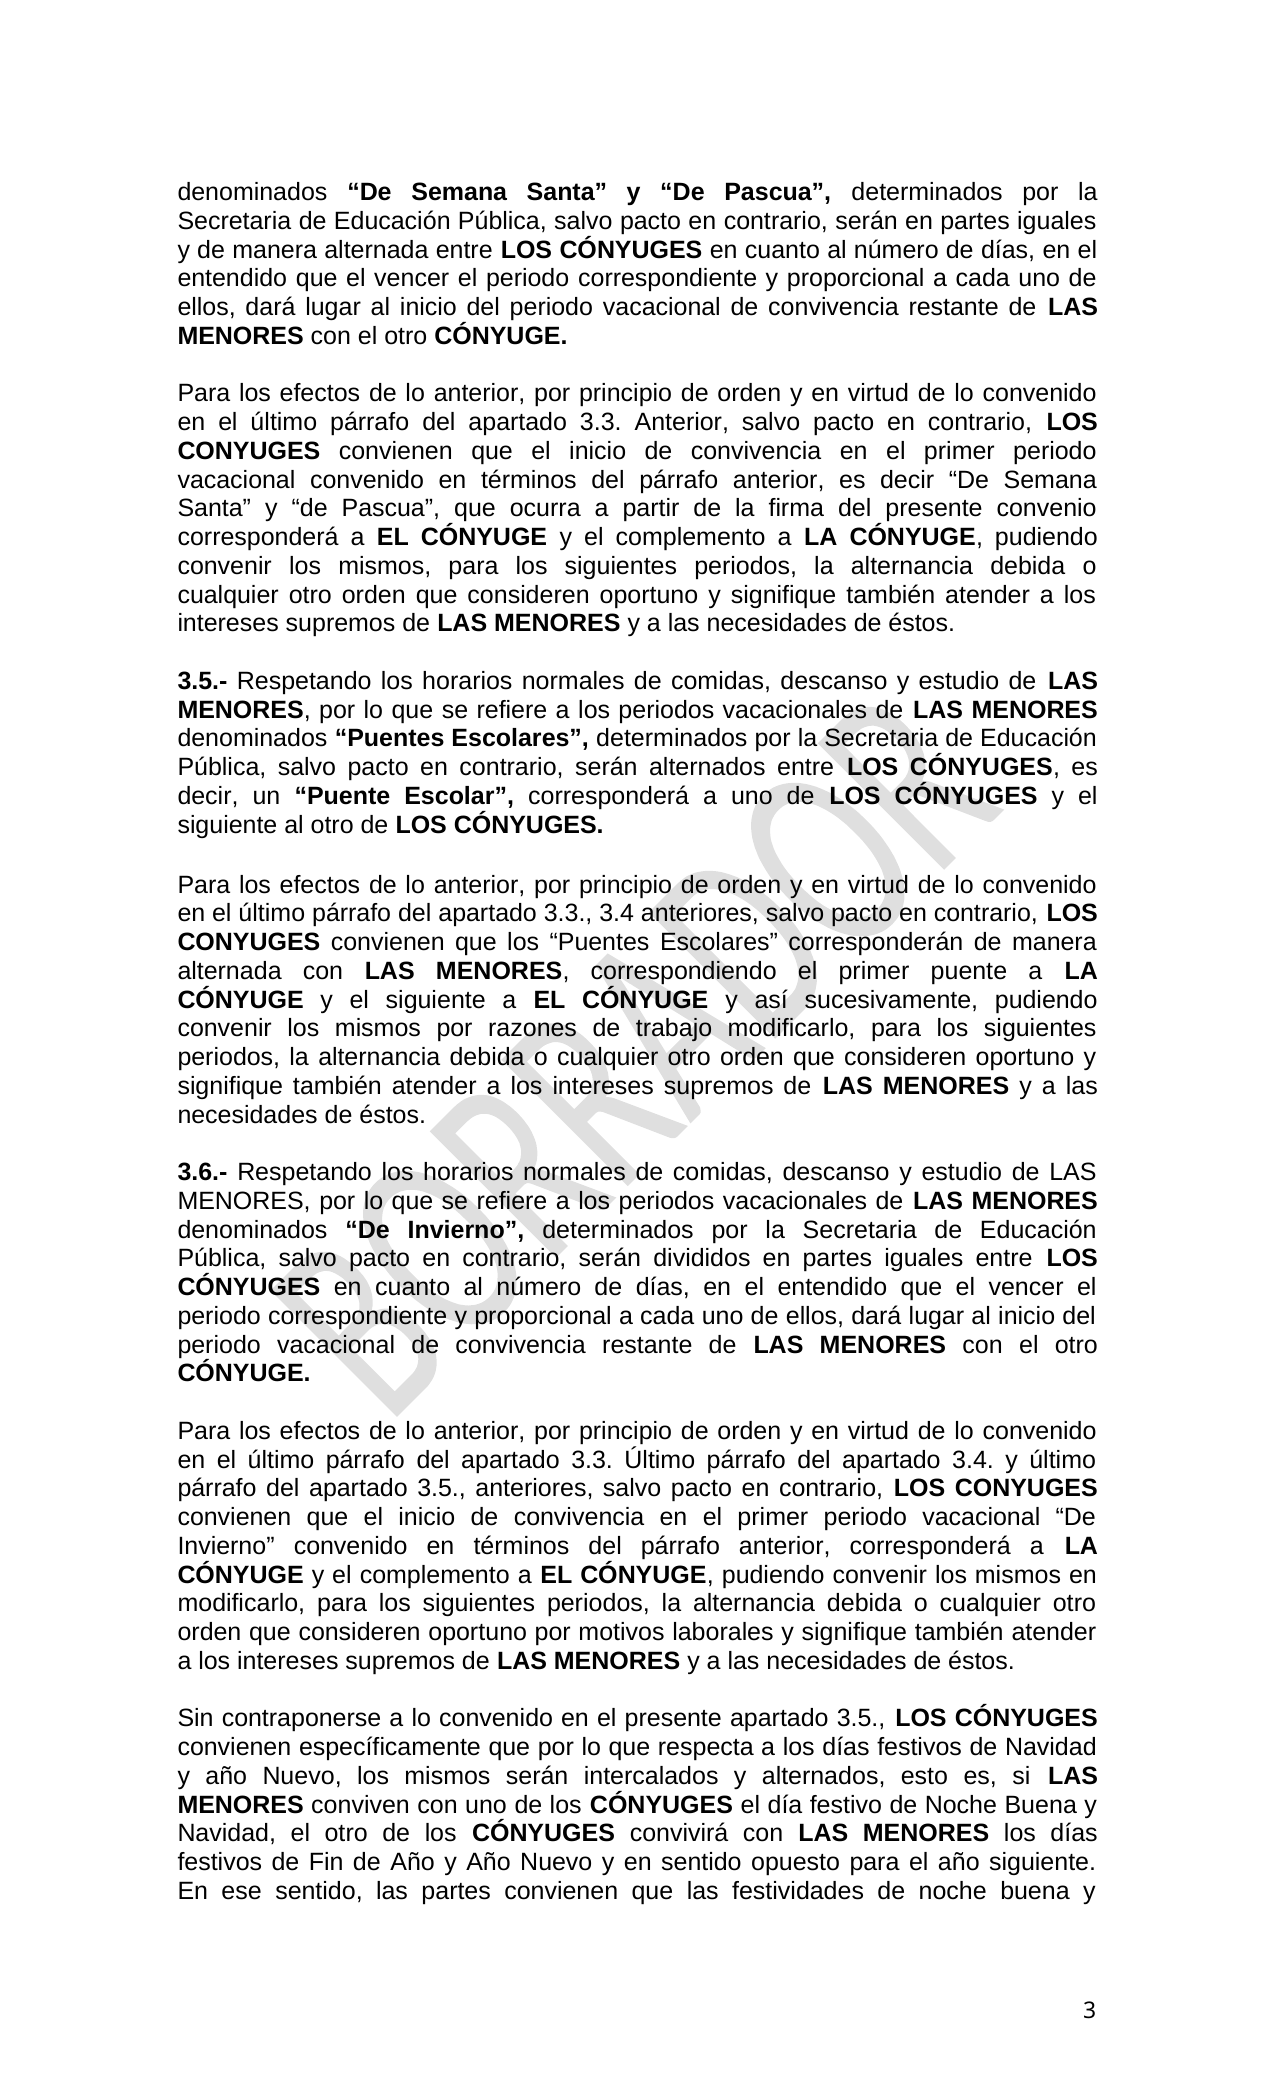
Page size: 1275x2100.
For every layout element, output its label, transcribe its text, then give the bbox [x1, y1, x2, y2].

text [177, 177, 1098, 350]
text 3.6.- Respetando los horarios normales de comidas, descanso y estudio de LAS MENORES, por lo que se refiere a los periodos vacacionales de LAS MENORES denominados “De Invierno”, determinados por la Secretaria de Educación Pública, salvo pacto en contrario, serán divididos en partes iguales entre LOS CÓNYUGES en cuanto al número de días, en el entendido que el vencer el periodo correspondiente y proporcional a cada uno de ellos, dará lugar al inicio del periodo vacacional de convivencia restante de LAS MENORES con el otro CÓNYUGE. [177, 1157, 1098, 1387]
text Para los efectos de lo anterior, por principio de orden y en virtud de lo convenido en el último párrafo del apartado 3.3. Último párrafo del apartado 3.4. y último párrafo del apartado 3.5., anteriores, salvo pacto en contrario, LOS CONYUGES convienen que el inicio de convivencia en el primer periodo vacacional “De Invierno” convenido en términos del párrafo anterior, corresponderá a LA CÓNYUGE y el complemento a EL CÓNYUGE, pudiendo convenir los mismos en modificarlo, para los siguientes periodos, la alternancia debida o cualquier otro orden que consideren oportuno por motivos laborales y signifique también atender a los intereses supremos de LAS MENORES y a las necesidades de éstos. [177, 1416, 1098, 1675]
text 3.5.- Respetando los horarios normales de comidas, descanso y estudio de LAS MENORES, por lo que se refiere a los periodos vacacionales de LAS MENORES denominados “Puentes Escolares”, determinados por la Secretaria de Educación Pública, salvo pacto en contrario, serán alternados entre LOS CÓNYUGES, es decir, un “Puente Escolar”, corresponderá a uno de LOS CÓNYUGES y el siguiente al otro de LOS CÓNYUGES. [177, 666, 1098, 838]
text Para los efectos de lo anterior, por principio de orden y en virtud de lo convenido en el último párrafo del apartado 3.3., 3.4 anteriores, salvo pacto en contrario, LOS CONYUGES convienen que los “Puentes Escolares” corresponderán de manera alternada con LAS MENORES, correspondiendo el primer puente a LA CÓNYUGE y el siguiente a EL CÓNYUGE y así sucesivamente, pudiendo convenir los mismos por razones de trabajo modificarlo, para los siguientes periodos, la alternancia debida o cualquier otro orden que consideren oportuno y signifique también atender a los intereses supremos de LAS MENORES y a las necesidades de éstos. [177, 870, 1098, 1128]
text Para los efectos de lo anterior, por principio de orden y en virtud de lo convenido en el último párrafo del apartado 3.3. Anterior, salvo pacto en contrario, LOS CONYUGES convienen que el inicio de convivencia en el primer periodo vacacional convenido en términos del párrafo anterior, es decir “De Semana Santa” y “de Pascua”, que ocurra a partir de la firma del presente convenio corresponderá a EL CÓNYUGE y el complemento a LA CÓNYUGE, pudiendo convenir los mismos, para los siguientes periodos, la alternancia debida o cualquier otro orden que consideren oportuno y signifique también atender a los intereses supremos de LAS MENORES y a las necesidades de éstos. [177, 378, 1098, 637]
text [177, 1703, 1098, 1905]
